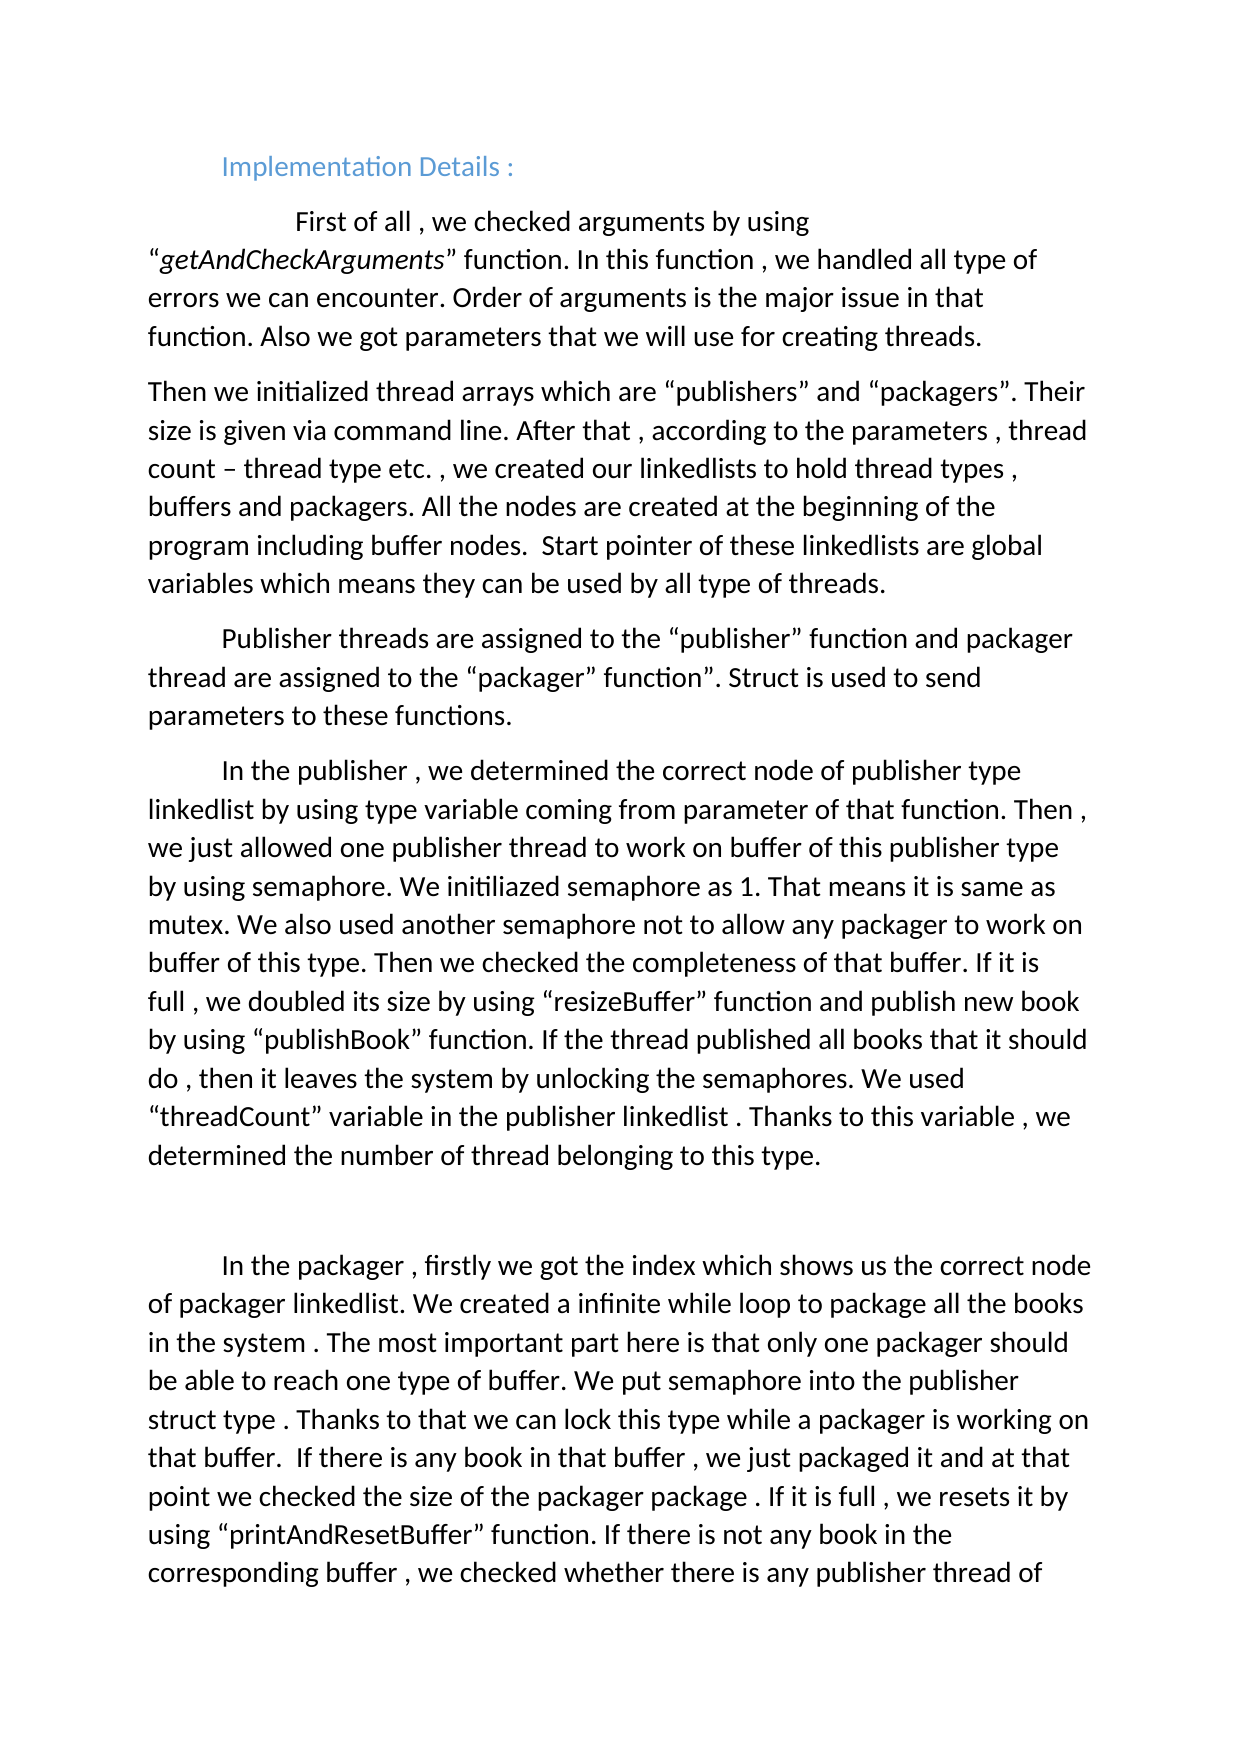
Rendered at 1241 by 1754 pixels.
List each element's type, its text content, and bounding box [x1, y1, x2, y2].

text In the publisher , we determined the correct node of publisher type linkedlist by using type variable coming from parameter of that function. Then , we just allowed one publisher thread to work on buffer of this publisher type by using semaphore. We initiliazed semaphore as 1. That means it is same as mutex. We also used another semaphore not to allow any packager to work on buffer of this type. Then we checked the completeness of that buffer. If it is full , we doubled its size by using “resizeBuffer” function and publish new book by using “publishBook” function. If the thread published all books that it should do , then it leaves the system by unlocking the semaphores. We used “threadCount” variable in the publisher linkedlist . Thanks to this variable , we determined the number of thread belonging to this type. [148, 752, 1093, 1172]
text Implementation Details : [148, 148, 1093, 183]
text Publisher threads are assigned to the “publisher” function and packager thread are assigned to the “packager” function”. Struct is used to send parameters to these functions. [148, 620, 1093, 733]
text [148, 1247, 1093, 1590]
text Then we initialized thread arrays which are “publishers” and “packagers”. Their size is given via command line. After that , according to the parameters , thread count – thread type etc. , we created our linkedlists to hold thread types , buffers and packagers. All the nodes are created at the beginning of the program including buffer nodes. Start pointer of these linkedlists are global variables which means they can be used by all type of threads. [148, 373, 1093, 601]
text First of all , we checked arguments by using “getAndCheckArguments” function. In this function , we handled all type of errors we can encounter. Order of arguments is the major issue in that function. Also we got parameters that we will use for creating threads. [148, 203, 1093, 354]
